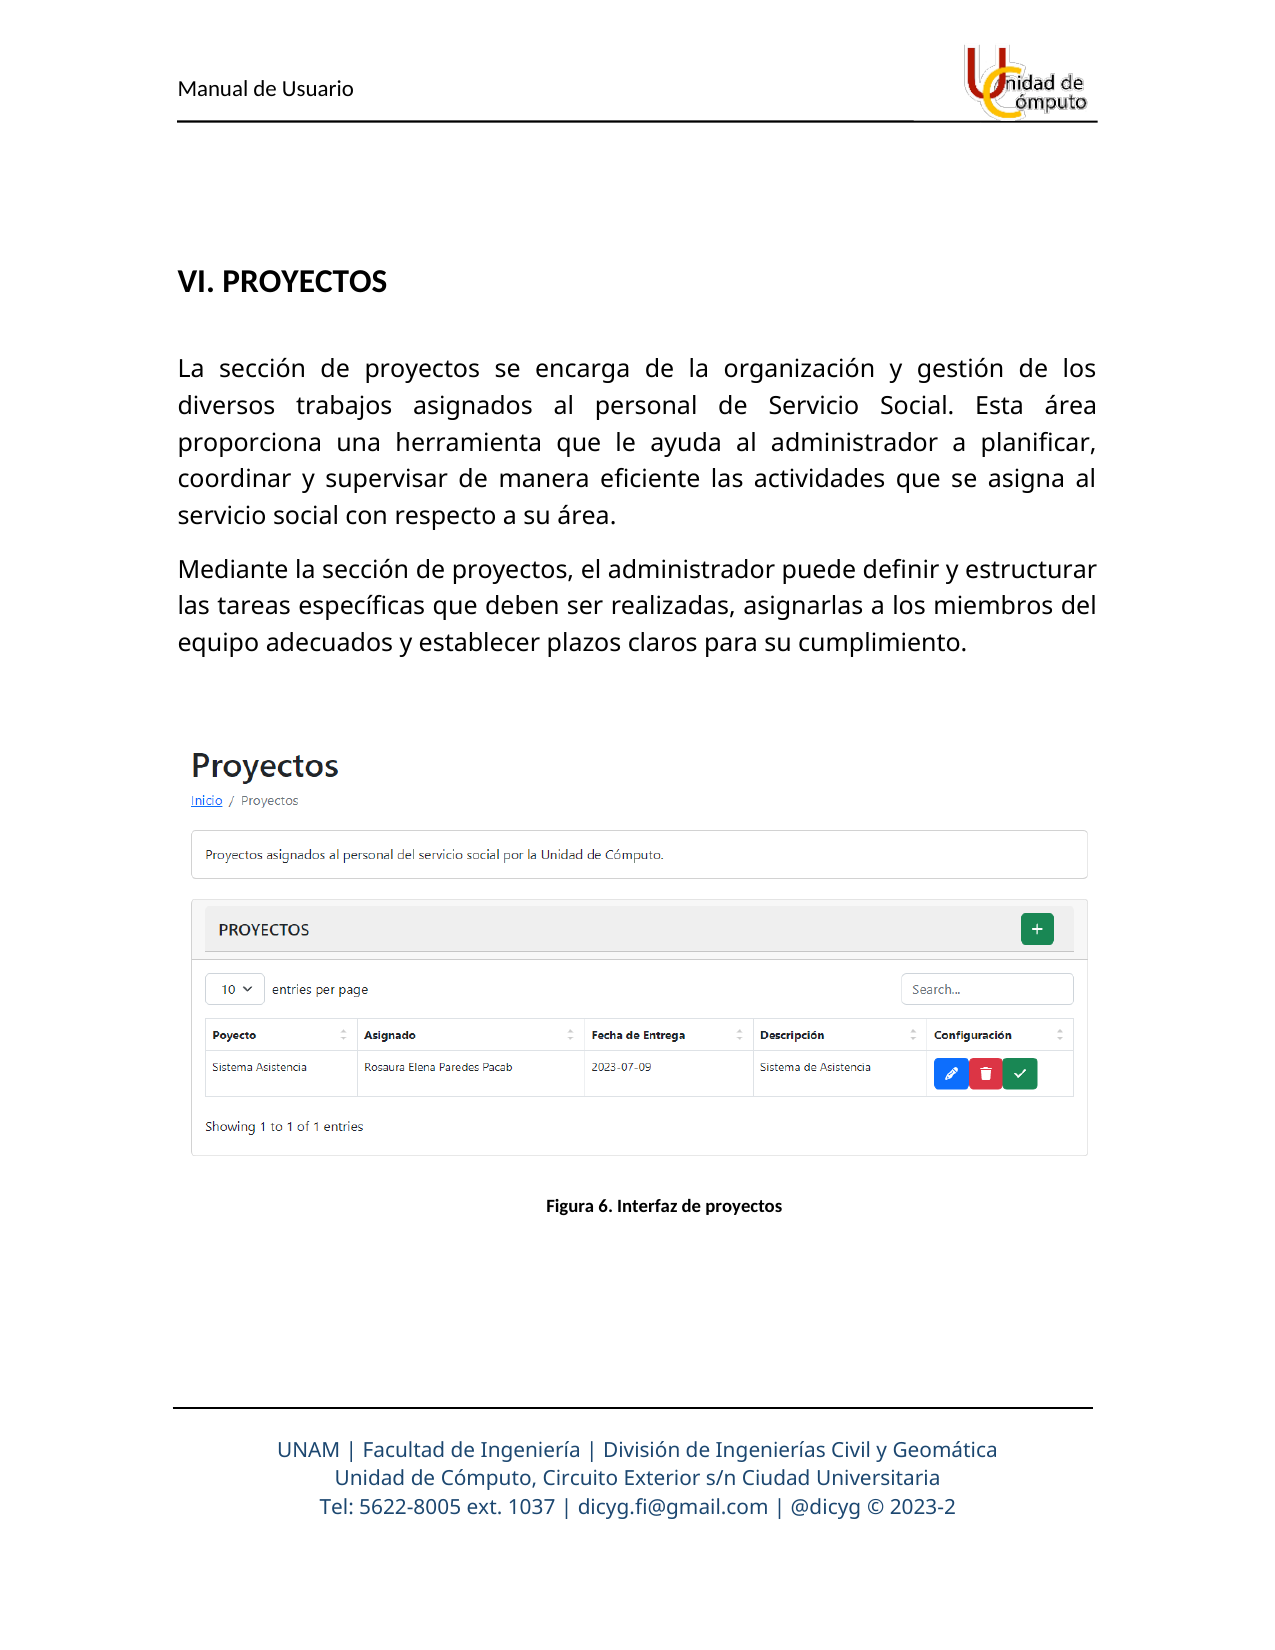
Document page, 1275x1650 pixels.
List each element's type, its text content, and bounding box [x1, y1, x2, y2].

text Mediante la sección de proyectos, el administrador puede definir y estructurar las tareas específicas que deben ser realizadas, asignarlas a los miembros del equipo adecuados y establecer plazos claros para su cumplimiento. [177, 551, 1098, 659]
picture [951, 14, 1098, 158]
text La sección de proyectos se encarga de la organización y gestión de los diversos trabajos asignados al personal de Servicio Social. Esta área proporciona una herramienta que le ayuda al administrador a planificar, coordinar y supervisar de manera eficiente las actividades que se asigna al servicio social con respecto a su área. [177, 351, 1098, 532]
picture [177, 731, 1098, 1176]
subtitle VI. PROYECTOS [177, 260, 1098, 301]
text Figura 6. Interfaz de proyectos [472, 1194, 1098, 1217]
